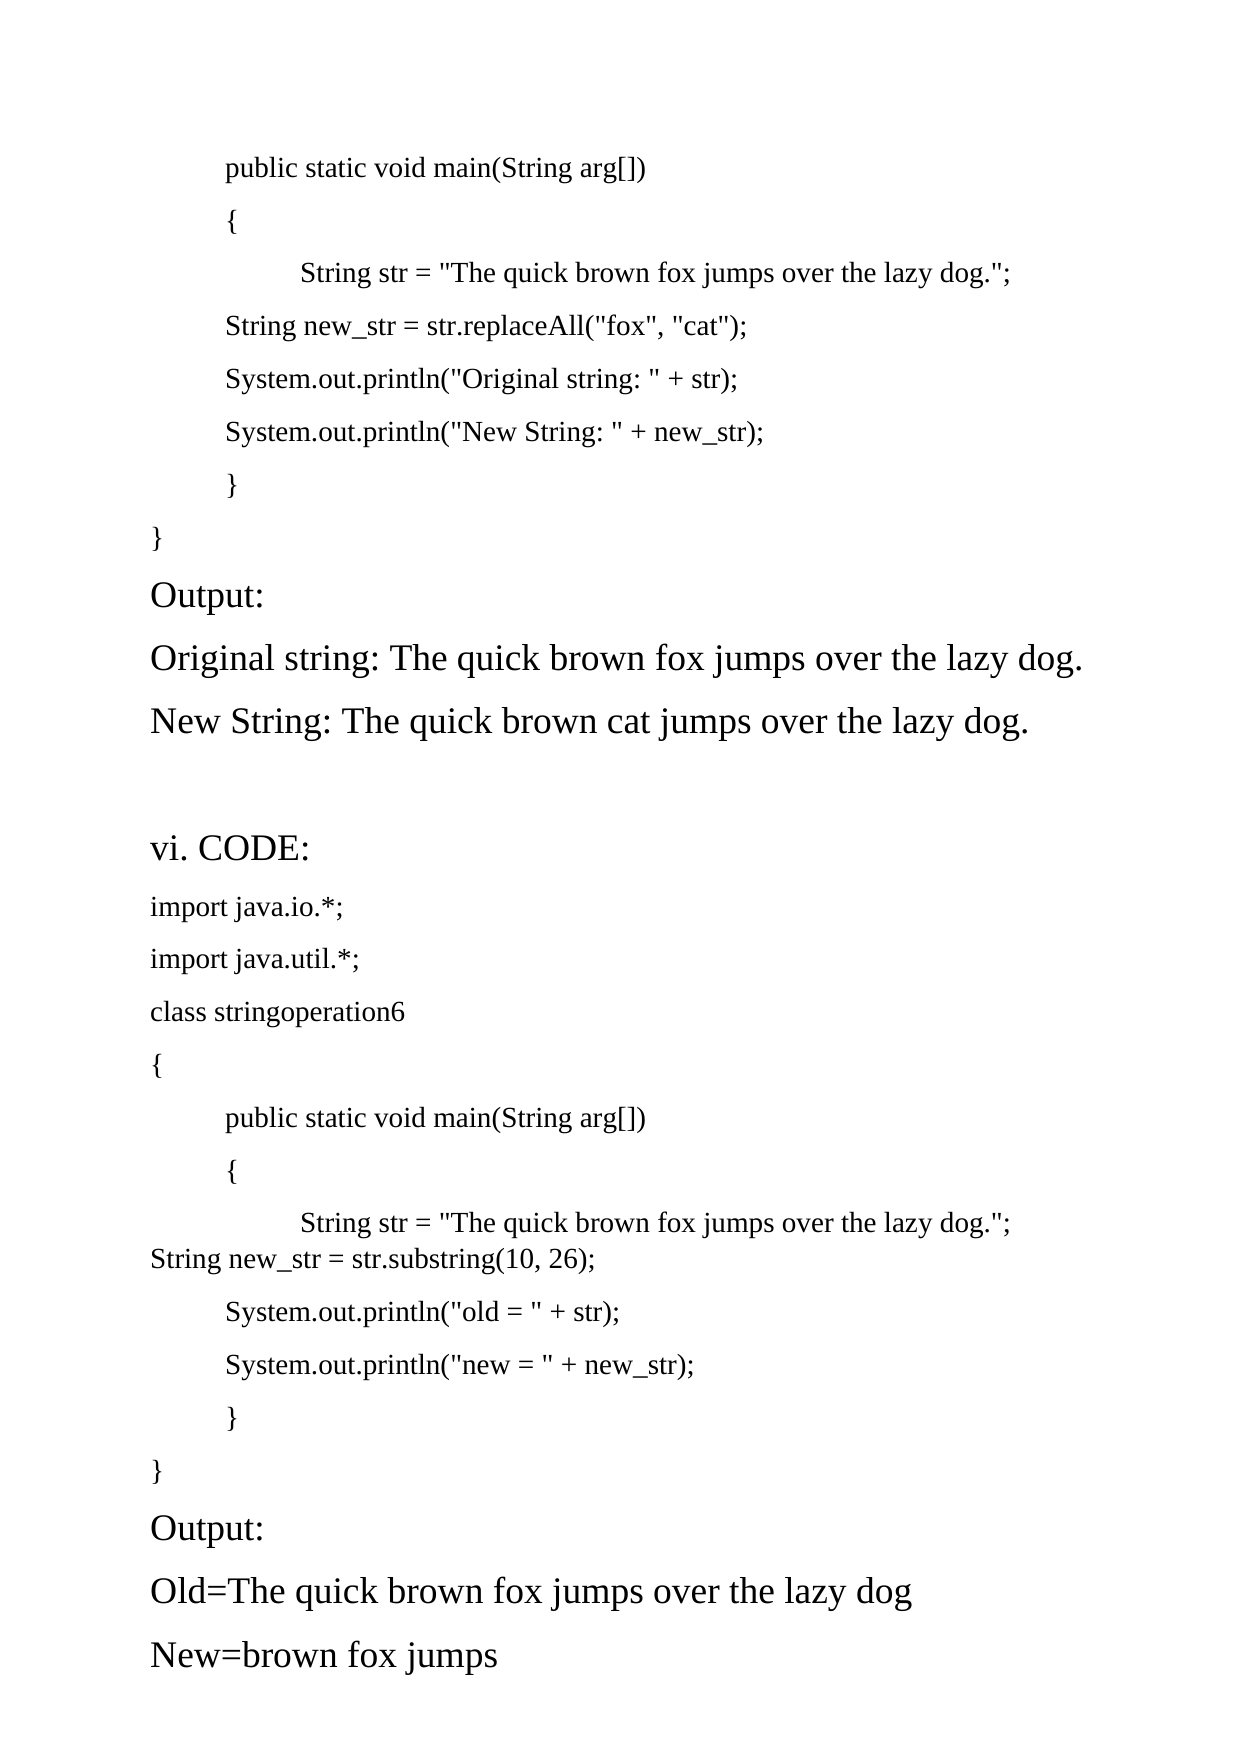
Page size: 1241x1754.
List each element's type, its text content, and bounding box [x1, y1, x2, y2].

text String str = "The quick brown fox jumps over the lazy dog."; [150, 256, 1090, 289]
text public static void main(String arg[]) [150, 150, 1090, 183]
text New=brown fox jumps [150, 1632, 1090, 1675]
text Output: [150, 1506, 1090, 1549]
text } [150, 467, 1090, 500]
text Output: [150, 572, 1090, 616]
text import java.io.*; [150, 889, 1090, 922]
text vi. CODE: [150, 825, 1090, 868]
text Old=The quick brown fox jumps over the lazy dog [150, 1569, 1090, 1612]
text class stringoperation6 [150, 994, 1090, 1028]
text import java.util.*; [150, 941, 1090, 975]
text String new_str = str.replaceAll("fox", "cat"); [150, 308, 1090, 342]
text Original string: The quick brown fox jumps over the lazy dog. [150, 636, 1090, 679]
text } [150, 1400, 1090, 1434]
text { [150, 1153, 1090, 1186]
text } [150, 520, 1090, 553]
text { [150, 1047, 1090, 1081]
text New String: The quick brown cat jumps over the lazy dog. [150, 699, 1090, 742]
text System.out.println("Original string: " + str); [150, 361, 1090, 395]
text System.out.println("old = " + str); [150, 1294, 1090, 1328]
text public static void main(String arg[]) [150, 1100, 1090, 1133]
text System.out.println("New String: " + new_str); [150, 414, 1090, 448]
text { [150, 203, 1090, 236]
text System.out.println("new = " + new_str); [150, 1347, 1090, 1381]
text } [150, 1453, 1090, 1486]
text String str = "The quick brown fox jumps over the lazy dog."; String new_str = str.substring(10, 26); [150, 1206, 1090, 1275]
